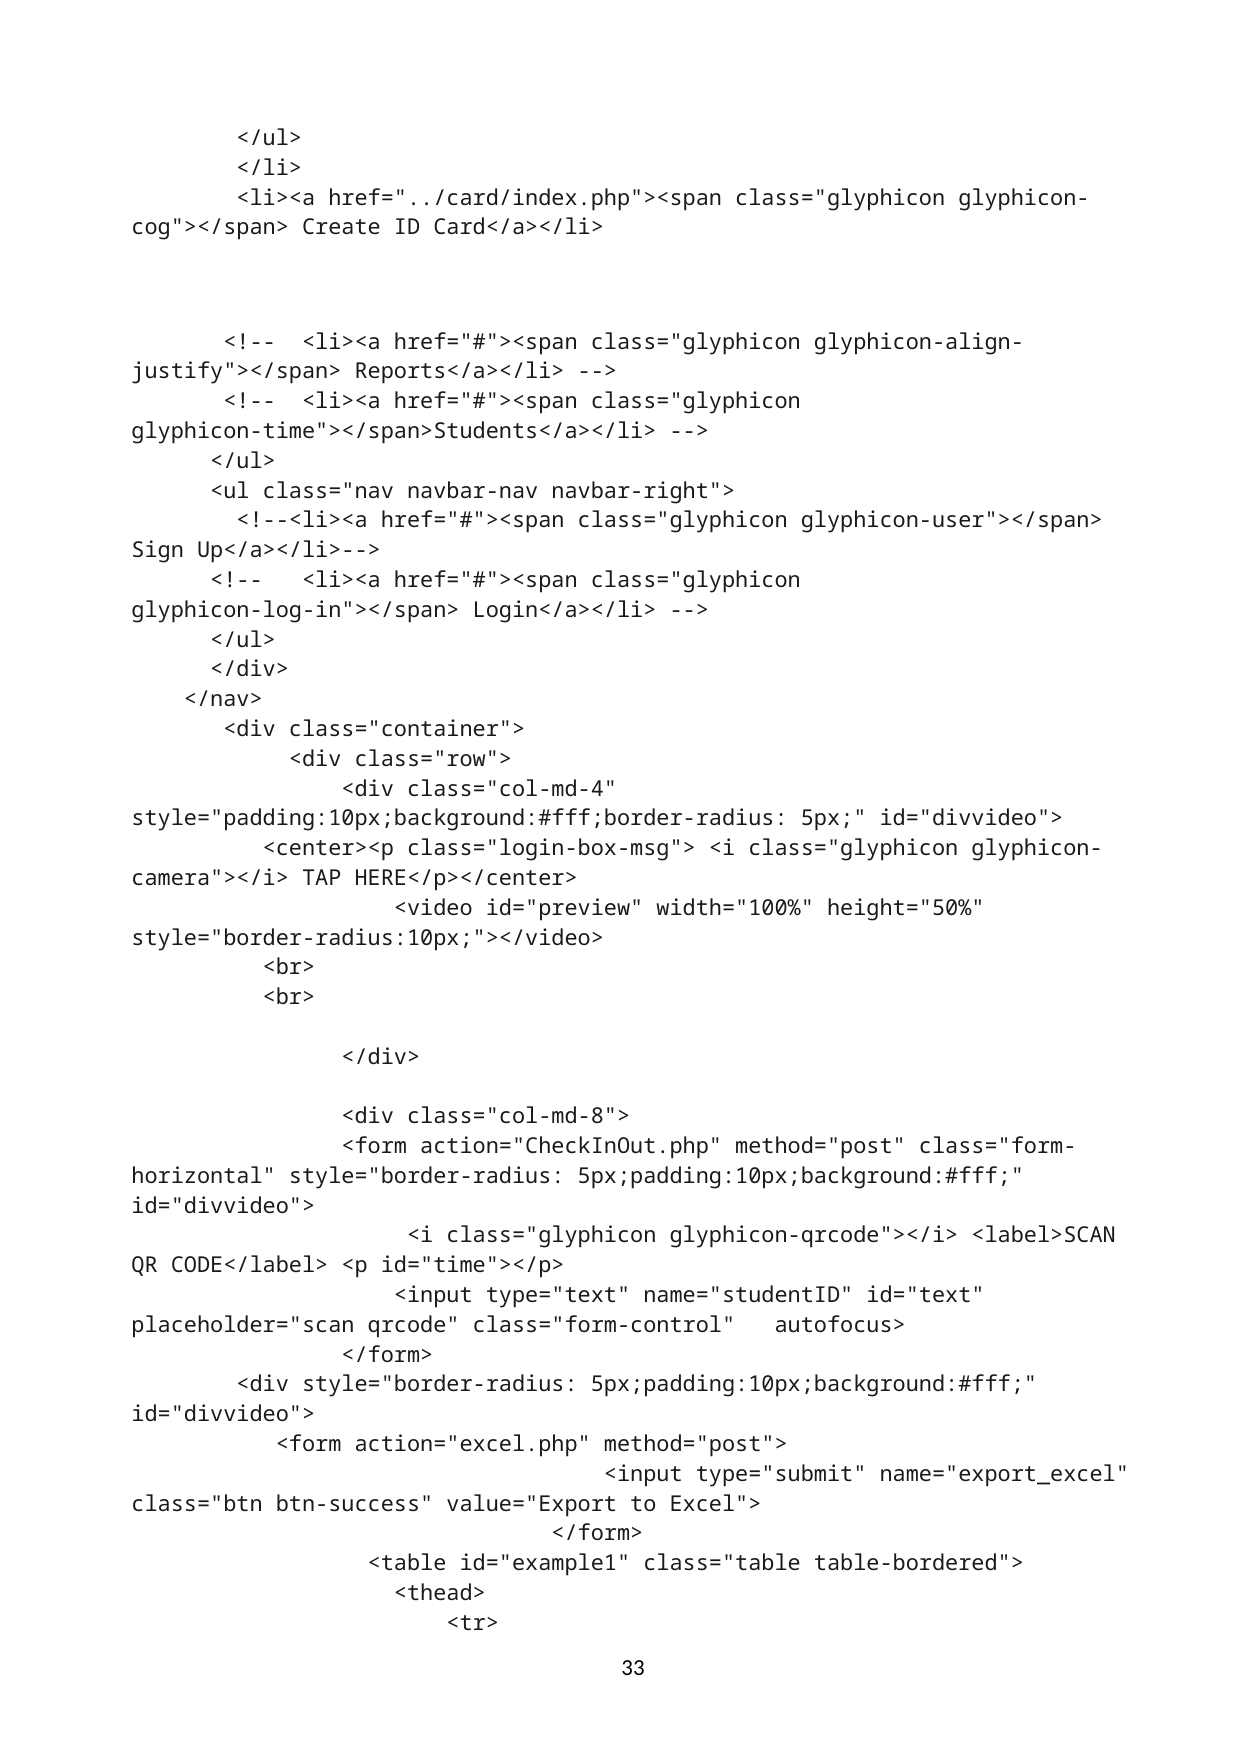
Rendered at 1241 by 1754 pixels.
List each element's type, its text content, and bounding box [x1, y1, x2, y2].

text <div class="container"> [131, 713, 1134, 743]
text <thead> [131, 1577, 1134, 1607]
text </nav> [131, 683, 1134, 713]
text </li> [131, 152, 1134, 181]
text <i class="glyphicon glyphicon-qrcode"></i> <label>SCAN QR CODE</label> <p id="time"></p> [131, 1219, 1134, 1279]
text </div> [131, 653, 1134, 683]
text <input type="submit" name="export_excel" class="btn btn-success" value="Export to Excel"> [131, 1458, 1134, 1517]
text <div class="col-md-8"> [131, 1100, 1134, 1130]
text <div style="border-radius: 5px;padding:10px;background:#fff;" id="divvideo"> [131, 1368, 1134, 1428]
text </ul> [131, 122, 1134, 152]
text <tr> [131, 1607, 1134, 1636]
text <br> [131, 951, 1134, 981]
text <table id="example1" class="table table-bordered"> [131, 1547, 1134, 1577]
text <!-- <li><a href="#"><span class="glyphicon glyphicon-align-justify"></span> Reports</a></li> --> [131, 326, 1134, 385]
text <!-- <li><a href="#"><span class="glyphicon glyphicon-time"></span>Students</a></li> --> [131, 385, 1134, 445]
text <!-- <li><a href="#"><span class="glyphicon glyphicon-log-in"></span> Login</a></li> --> [131, 564, 1134, 623]
text <div class="row"> [131, 743, 1134, 772]
text </form> [131, 1517, 1134, 1547]
text </form> [131, 1338, 1134, 1368]
text <!--<li><a href="#"><span class="glyphicon glyphicon-user"></span> Sign Up</a></li>--> [131, 504, 1134, 564]
text <div class="col-md-4" style="padding:10px;background:#fff;border-radius: 5px;" id="divvideo"> [131, 772, 1134, 832]
text <ul class="nav navbar-nav navbar-right"> [131, 474, 1134, 504]
text </ul> [131, 445, 1134, 474]
text </div> [131, 1041, 1134, 1070]
text <input type="text" name="studentID" id="text" placeholder="scan qrcode" class="form-control" autofocus> [131, 1279, 1134, 1338]
text <center><p class="login-box-msg"> <i class="glyphicon glyphicon-camera"></i> TAP HERE</p></center> [131, 832, 1134, 892]
text <form action="excel.php" method="post"> [131, 1428, 1134, 1458]
text </ul> [131, 623, 1134, 653]
text <video id="preview" width="100%" height="50%" style="border-radius:10px;"></video> [131, 892, 1134, 951]
text <form action="CheckInOut.php" method="post" class="form-horizontal" style="border-radius: 5px;padding:10px;background:#fff;" id="divvideo"> [131, 1130, 1134, 1219]
text <br> [131, 981, 1134, 1011]
text <li><a href="../card/index.php"><span class="glyphicon glyphicon-cog"></span> Create ID Card</a></li> [131, 181, 1134, 241]
